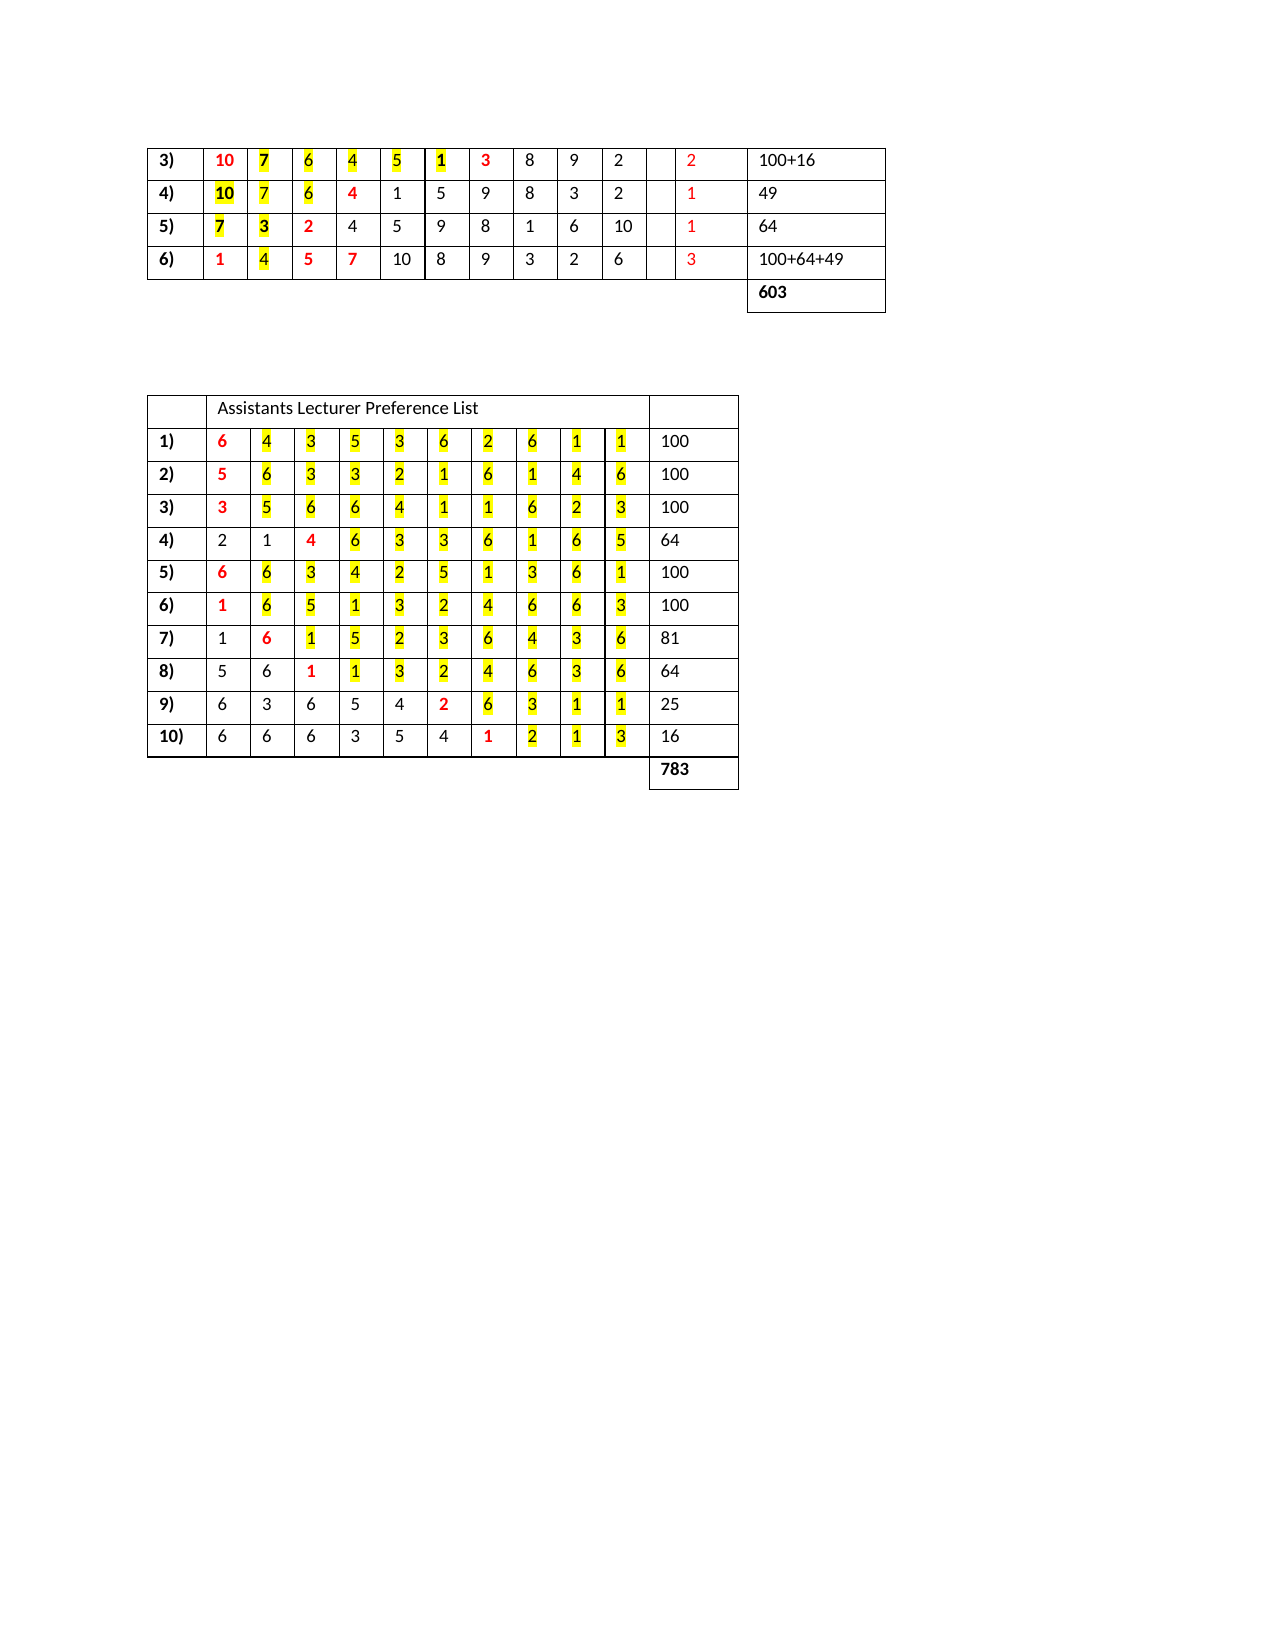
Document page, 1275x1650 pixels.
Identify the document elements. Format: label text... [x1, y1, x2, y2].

table_cell 64 [650, 528, 738, 559]
table_cell [514, 280, 558, 312]
table_cell [339, 758, 383, 789]
table_cell 6 [293, 181, 336, 213]
table_cell [204, 280, 248, 312]
table_cell 5 [207, 462, 250, 494]
table_cell [472, 758, 516, 789]
table_header Assistants Lecturer Preference List [207, 396, 649, 428]
table_cell 5 [251, 495, 294, 527]
table_cell 6 [517, 495, 560, 527]
table_cell 1 [428, 495, 471, 527]
table_cell 7 [337, 247, 380, 279]
table_cell 3 [606, 495, 649, 527]
table_cell [516, 758, 560, 789]
table_cell 6 [340, 528, 383, 559]
table_cell 6 [207, 725, 250, 756]
table_cell 2 [384, 626, 427, 658]
table_cell 100 [650, 593, 738, 625]
table_cell 8) [148, 659, 206, 691]
table_cell 100+64+49 [748, 247, 885, 279]
table_cell 1 [606, 692, 649, 723]
table_cell 1 [428, 462, 471, 494]
table_cell 4 [561, 462, 604, 494]
table_cell 1 [381, 181, 424, 213]
table_cell 1 [606, 561, 649, 592]
table_cell 4 [472, 659, 516, 691]
table_cell 3) [148, 149, 203, 180]
table_cell 6 [472, 692, 516, 723]
table_cell 1 [472, 725, 516, 756]
table_cell [336, 280, 381, 312]
table_cell 5 [428, 561, 471, 592]
table_cell 6 [251, 462, 294, 494]
table_cell 5 [293, 247, 336, 279]
table_cell 8 [426, 247, 469, 279]
table_cell 2 [603, 181, 646, 213]
table_cell [381, 280, 425, 312]
table_cell 6 [472, 462, 516, 494]
table_cell 4 [248, 247, 292, 279]
table_cell 7 [248, 149, 292, 180]
table_cell 5 [426, 181, 469, 213]
table_cell 5 [207, 659, 250, 691]
table_cell [248, 280, 292, 312]
table_cell 2 [293, 214, 336, 246]
table_cell [292, 280, 336, 312]
table_cell 4 [340, 561, 383, 592]
table_cell 4 [384, 692, 427, 723]
table_cell 10 [603, 214, 646, 246]
table_cell 3 [384, 429, 427, 461]
table_cell 49 [748, 181, 885, 213]
table_cell 6 [606, 659, 649, 691]
table_cell 5 [606, 528, 649, 559]
table_cell 6 [295, 725, 339, 756]
table_cell 4 [337, 149, 380, 180]
table_header [650, 396, 738, 428]
table_cell [148, 758, 206, 789]
table_cell 3 [517, 561, 560, 592]
table_cell 6 [428, 429, 471, 461]
table_cell 6 [293, 149, 336, 180]
table_cell 3 [470, 149, 513, 180]
table_cell 1 [295, 626, 339, 658]
table_cell 3 [428, 626, 471, 658]
table_cell 100 [650, 495, 738, 527]
table_cell 1 [340, 593, 383, 625]
table_cell 4) [148, 181, 203, 213]
table_cell 1 [517, 462, 560, 494]
table_cell 100 [650, 429, 738, 461]
table_cell 5 [384, 725, 427, 756]
table_cell 9 [426, 214, 469, 246]
table_cell 3 [248, 214, 292, 246]
table_cell 10 [381, 247, 424, 279]
table_cell 2 [384, 462, 427, 494]
table_cell 2 [561, 495, 604, 527]
table_cell 1 [561, 725, 604, 756]
table_cell 4 [251, 429, 294, 461]
table_cell 9 [558, 149, 602, 180]
table_header [148, 396, 206, 428]
table_cell [251, 758, 295, 789]
table_cell 3 [340, 462, 383, 494]
table_cell 4) [148, 528, 206, 559]
table_cell 9) [148, 692, 206, 723]
table_cell [148, 280, 204, 312]
table_cell 5) [148, 561, 206, 592]
table_cell 1 [340, 659, 383, 691]
table_cell 5 [340, 626, 383, 658]
table_cell 1 [676, 214, 747, 246]
table_cell [560, 758, 605, 789]
table_cell 3 [384, 659, 427, 691]
table_cell [647, 149, 675, 180]
table_cell 3 [207, 495, 250, 527]
table_cell 25 [650, 692, 738, 723]
table_cell 1 [472, 561, 516, 592]
table_cell 6 [251, 725, 294, 756]
table_cell 2 [517, 725, 560, 756]
table_cell 5 [381, 214, 424, 246]
table_cell 3 [514, 247, 557, 279]
table_cell 100+16 [748, 149, 885, 180]
table_cell 100 [650, 462, 738, 494]
table_cell 2 [384, 561, 427, 592]
table_cell [675, 280, 747, 312]
table_cell 6 [472, 626, 516, 658]
table_cell 1 [517, 528, 560, 559]
table_cell 7) [148, 626, 206, 658]
table_cell 3 [428, 528, 471, 559]
table_cell 3 [561, 626, 604, 658]
table_cell 2 [558, 247, 602, 279]
table_cell [605, 758, 649, 789]
table_cell 4 [517, 626, 560, 658]
table_cell 1 [561, 692, 604, 723]
table_cell [602, 280, 647, 312]
table_cell 3 [384, 593, 427, 625]
table_cell 7 [248, 181, 292, 213]
table_cell 2 [428, 593, 471, 625]
table_cell 6 [295, 692, 339, 723]
table_cell 4 [472, 593, 516, 625]
table_cell 2 [603, 149, 646, 180]
table_cell 4 [337, 181, 380, 213]
table_cell 2 [472, 429, 516, 461]
table_cell 3 [384, 528, 427, 559]
table_cell 603 [748, 280, 885, 312]
table_cell 1) [148, 429, 206, 461]
table_cell 1 [204, 247, 247, 279]
table_cell 6 [603, 247, 646, 279]
table_cell [383, 758, 428, 789]
table_cell 5 [295, 593, 339, 625]
table_cell 6 [558, 214, 602, 246]
table_cell 1 [606, 429, 649, 461]
table_cell [647, 181, 675, 213]
table_cell 8 [514, 181, 557, 213]
table_cell 1 [676, 181, 747, 213]
table_cell 6 [251, 626, 294, 658]
table_cell 3 [676, 247, 747, 279]
table_cell 4 [295, 528, 339, 559]
table_cell 2 [428, 659, 471, 691]
table_cell 9 [470, 247, 513, 279]
table_cell 2) [148, 462, 206, 494]
table_cell 10 [204, 181, 247, 213]
table_cell 8 [514, 149, 557, 180]
table_cell 2 [428, 692, 471, 723]
table_cell 3 [251, 692, 294, 723]
table_cell 3 [561, 659, 604, 691]
table_cell 6 [295, 495, 339, 527]
table_cell [647, 214, 675, 246]
table_cell 3) [148, 495, 206, 527]
table_cell [428, 758, 472, 789]
table_cell 16 [650, 725, 738, 756]
table_cell 7 [204, 214, 247, 246]
table_cell 10) [148, 725, 206, 756]
table_cell 81 [650, 626, 738, 658]
table_cell 8 [470, 214, 513, 246]
table_cell 6 [340, 495, 383, 527]
table_cell 6 [561, 528, 604, 559]
table_cell 4 [428, 725, 471, 756]
table_cell 1 [207, 593, 250, 625]
table_cell 6 [606, 626, 649, 658]
table_cell [647, 280, 675, 312]
table_cell 6 [517, 659, 560, 691]
table_cell 6 [606, 462, 649, 494]
table_cell 3 [606, 725, 649, 756]
table_cell 2 [207, 528, 250, 559]
table_cell 6 [207, 561, 250, 592]
table_cell [206, 758, 251, 789]
table_cell 1 [426, 149, 469, 180]
table_cell 6 [207, 692, 250, 723]
table_cell 4 [384, 495, 427, 527]
table_cell 1 [251, 528, 294, 559]
table_cell 6 [472, 528, 516, 559]
table_cell 6 [517, 593, 560, 625]
table_cell 1 [514, 214, 557, 246]
table_cell 1 [561, 429, 604, 461]
table_cell 6) [148, 593, 206, 625]
table_cell 5 [340, 692, 383, 723]
table_cell 3 [295, 561, 339, 592]
table_cell 3 [606, 593, 649, 625]
table_cell 3 [340, 725, 383, 756]
table_cell 5) [148, 214, 203, 246]
table_cell 64 [650, 659, 738, 691]
table_cell [647, 247, 675, 279]
table_cell 6 [251, 593, 294, 625]
table_cell 6 [207, 429, 250, 461]
table_cell [558, 280, 602, 312]
table_cell 3 [558, 181, 602, 213]
table_cell [295, 758, 339, 789]
table_cell 5 [340, 429, 383, 461]
table_cell 1 [295, 659, 339, 691]
table_cell 100 [650, 561, 738, 592]
table_cell 2 [676, 149, 747, 180]
table_cell 3 [517, 692, 560, 723]
table_cell 1 [472, 495, 516, 527]
table_cell [469, 280, 513, 312]
table_cell 10 [204, 149, 247, 180]
table_cell 4 [337, 214, 380, 246]
table_cell 6 [561, 593, 604, 625]
table_cell 3 [295, 429, 339, 461]
table_cell 6) [148, 247, 203, 279]
table_cell 6 [251, 561, 294, 592]
table_cell 3 [295, 462, 339, 494]
table_cell 5 [381, 149, 424, 180]
table_cell 783 [650, 758, 738, 789]
table_cell 1 [207, 626, 250, 658]
table_cell [425, 280, 469, 312]
table_cell 9 [470, 181, 513, 213]
table_cell 6 [517, 429, 560, 461]
table_cell 64 [748, 214, 885, 246]
table_cell 6 [251, 659, 294, 691]
table_cell 6 [561, 561, 604, 592]
